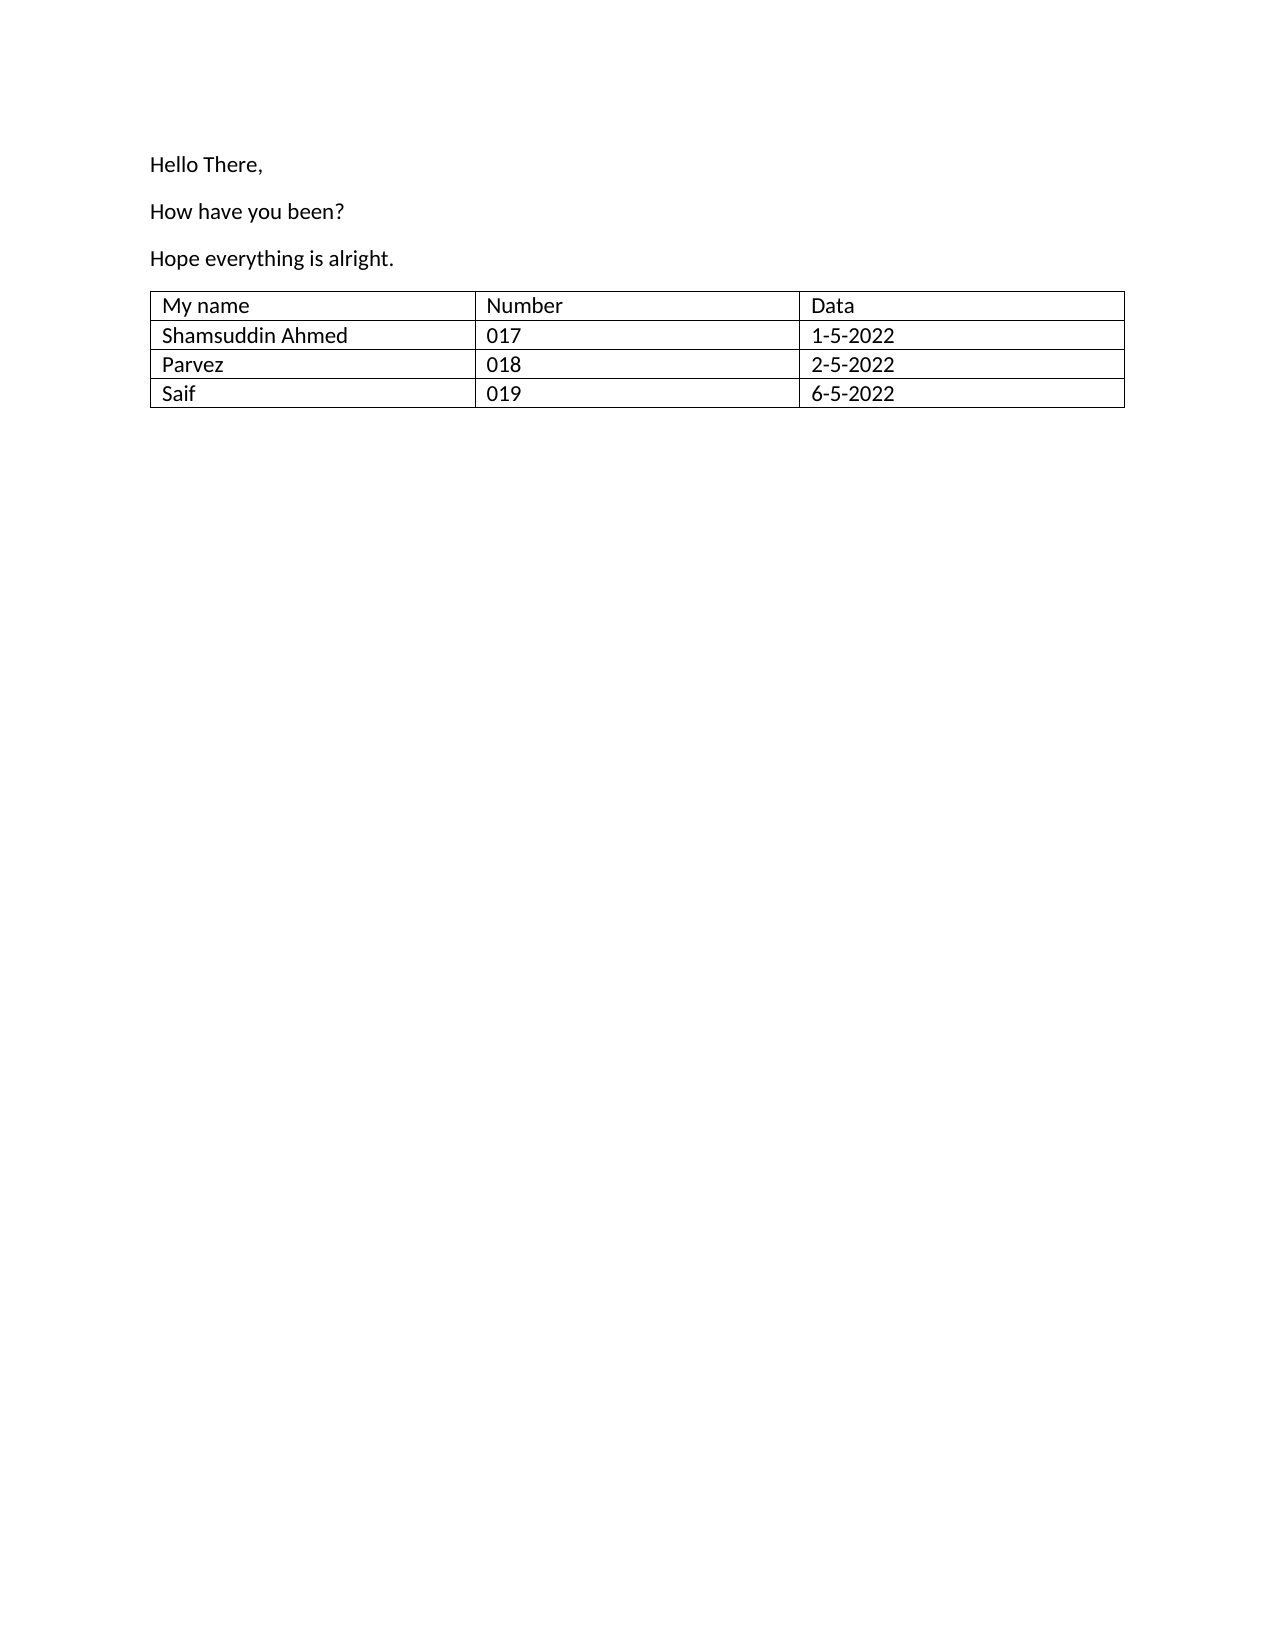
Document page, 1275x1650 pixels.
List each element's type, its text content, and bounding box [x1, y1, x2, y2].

table_header My name [151, 292, 475, 320]
table_cell 1-5-2022 [800, 321, 1124, 349]
table_header Number [476, 292, 799, 320]
table_cell 018 [476, 350, 799, 378]
text Hope everything is alright. [150, 244, 1125, 272]
table_cell 019 [476, 379, 799, 407]
table_cell 017 [476, 321, 799, 349]
table_header Data [800, 292, 1124, 320]
table_cell Shamsuddin Ahmed [151, 321, 475, 349]
table_cell Parvez [151, 350, 475, 378]
table_cell 6-5-2022 [800, 379, 1124, 407]
table_cell Saif [151, 379, 475, 407]
table_cell 2-5-2022 [800, 350, 1124, 378]
text How have you been? [150, 197, 1125, 225]
text Hello There, [150, 150, 1125, 178]
